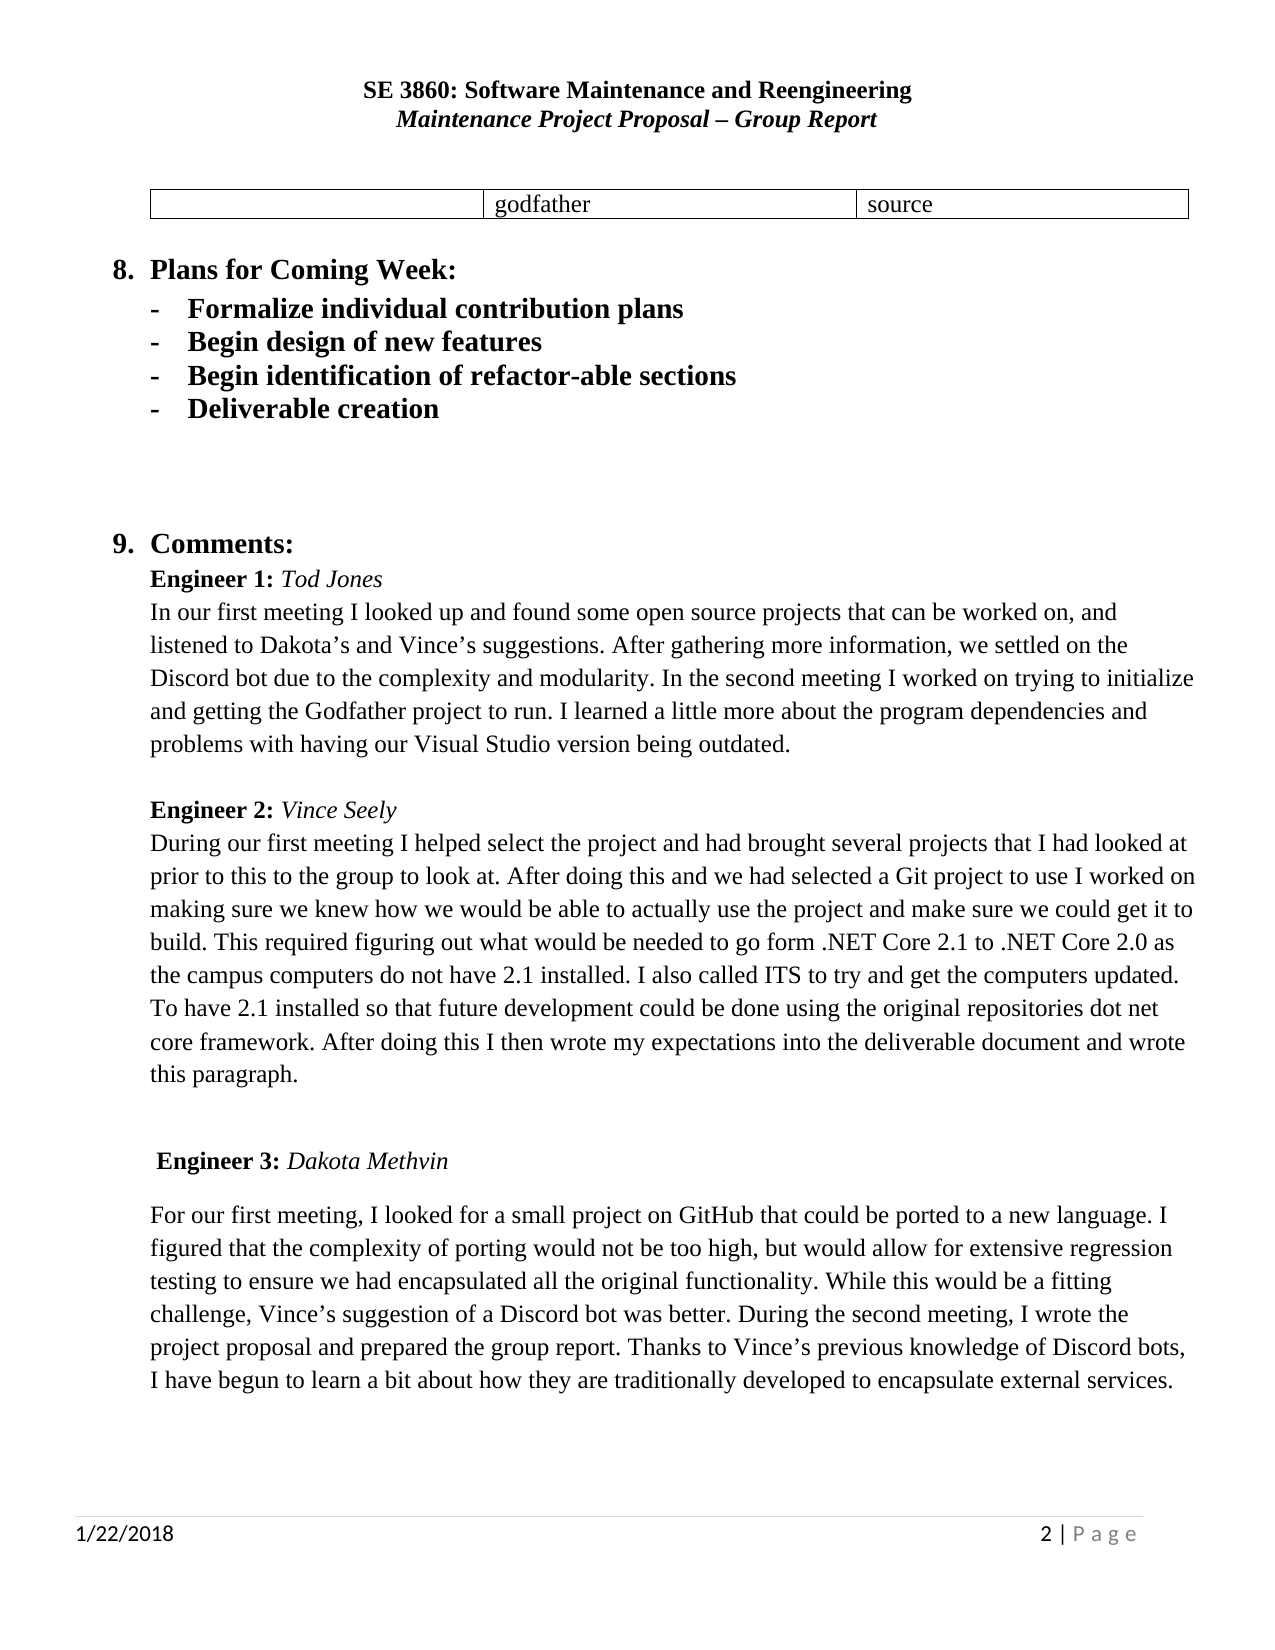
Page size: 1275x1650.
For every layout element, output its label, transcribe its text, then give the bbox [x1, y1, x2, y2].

list During our first meeting I helped select the project and had brought several projects that I had looked at prior to this to the group to look at. After doing this and we had selected a Git project to use I worked on making sure we knew how we would be able to actually use the project and make sure we could get it to build. This required figuring out what would be needed to go form .NET Core 2.1 to .NET Core 2.0 as the campus computers do not have 2.1 installed. I also called ITS to try and get the computers updated. To have 2.1 installed so that future development could be done using the original repositories dot net core framework. After doing this I then wrote my expectations into the deliverable document and wrote this paragraph. [150, 828, 1200, 1088]
list Plans for Coming Week: [112, 252, 1200, 286]
list For our first meeting, I looked for a small project on GitHub that could be ported to a new language. I figured that the complexity of porting would not be too high, but would allow for extensive regression testing to ensure we had encapsulated all the original functionality. While this would be a fitting challenge, Vince’s suggestion of a Discord bot was better. During the second meeting, I wrote the project proposal and prepared the group report. Thanks to Vince’s previous knowledge of Discord bots, I have begun to learn a bit about how they are traditionally developed to encapsulate external services. [150, 1200, 1200, 1394]
list Deliverable creation [150, 392, 1200, 425]
text Engineer 3: Dakota Methvin [75, 1146, 1200, 1175]
list Engineer 1: Tod Jones [150, 564, 1200, 593]
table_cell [857, 190, 1188, 218]
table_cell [484, 190, 856, 218]
list In our first meeting I looked up and found some open source projects that can be worked on, and listened to Dakota’s and Vince’s suggestions. After gathering more information, we settled on the Discord bot due to the complexity and modularity. In the second meeting I worked on trying to initialize and getting the Godfather project to run. I learned a little more about the program dependencies and problems with having our Visual Studio version being outdated. [150, 597, 1200, 758]
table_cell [151, 190, 483, 218]
list Begin identification of refactor-able sections [150, 358, 1200, 392]
list Comments: [112, 526, 1200, 559]
list Begin design of new features [150, 324, 1200, 358]
list Engineer 2: Vince Seely [150, 795, 1200, 824]
list Formalize individual contribution plans [150, 291, 1200, 324]
